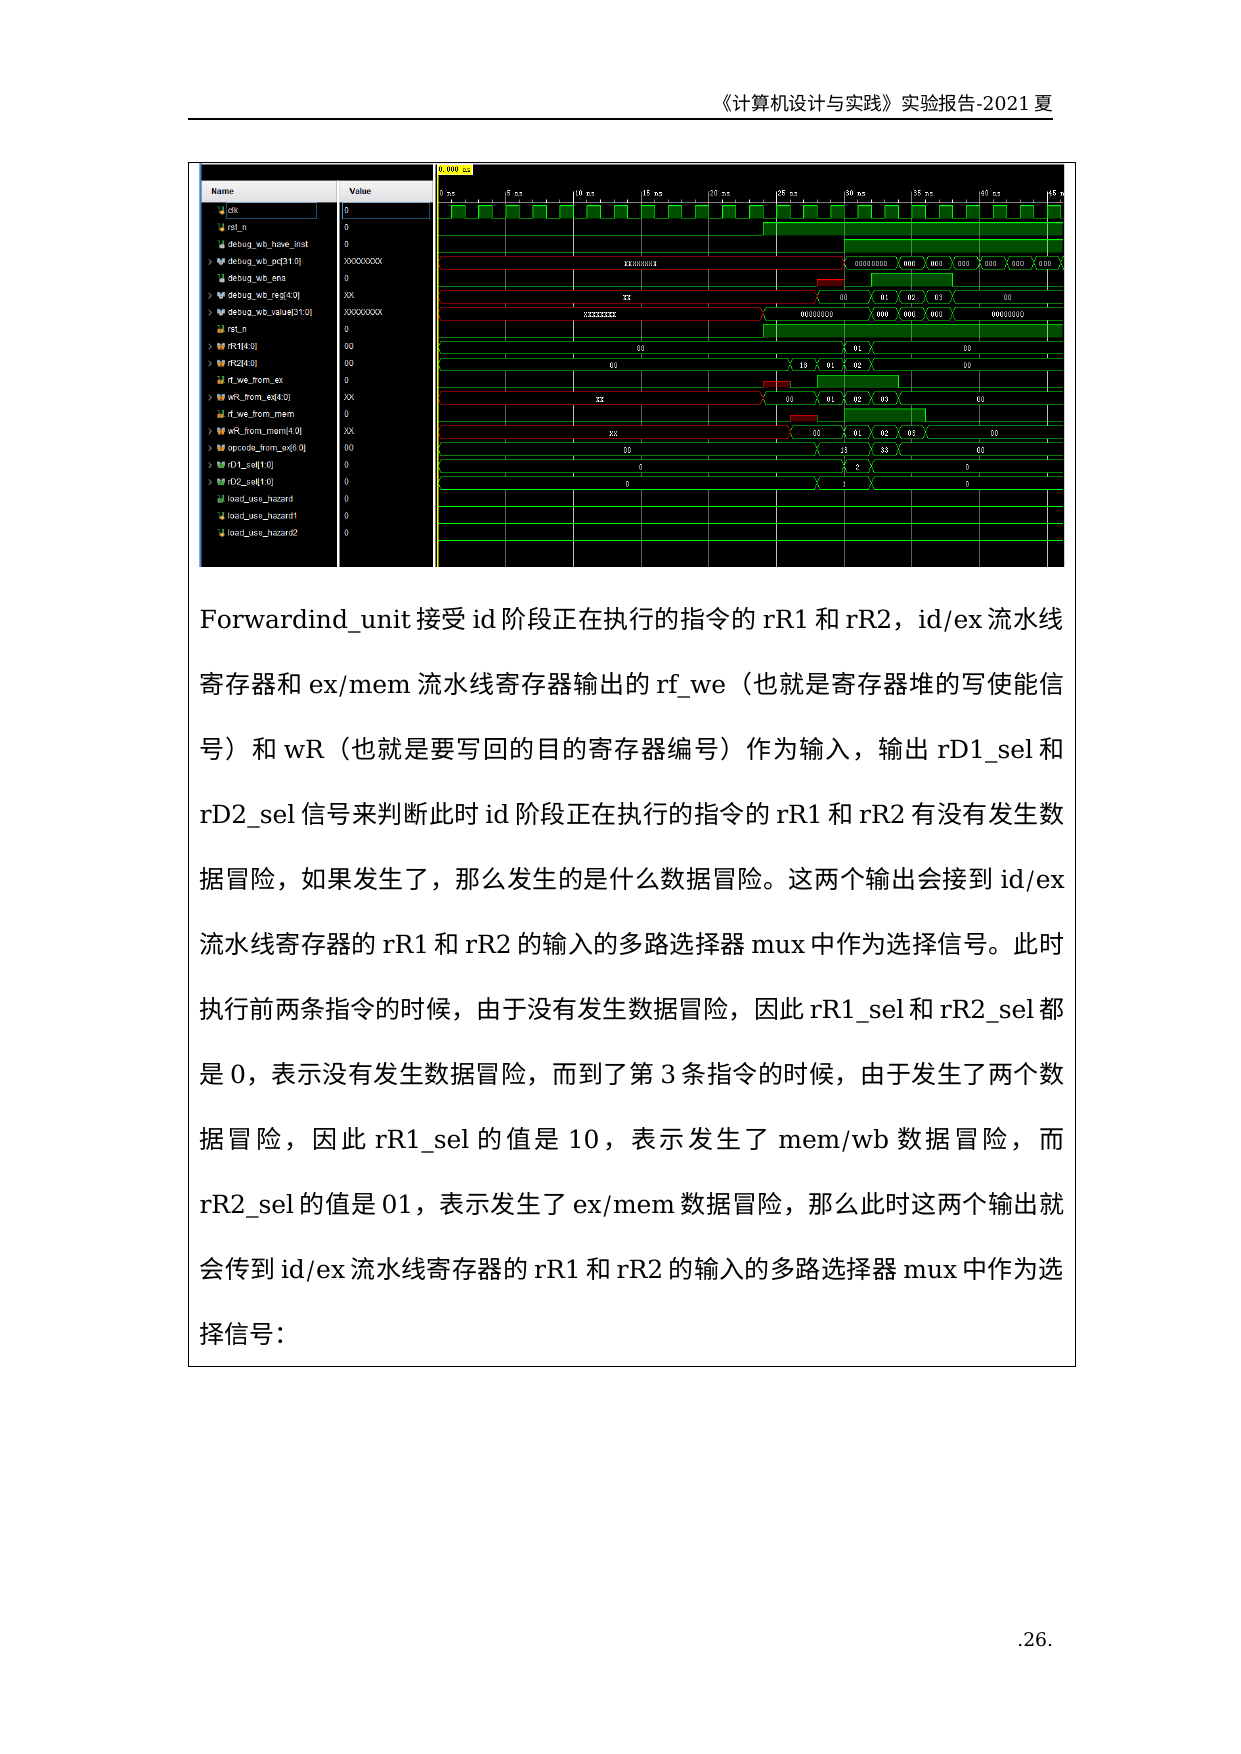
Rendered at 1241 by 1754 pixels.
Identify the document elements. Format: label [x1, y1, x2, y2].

picture [199, 163, 1065, 567]
table_cell [189, 163, 1075, 1366]
